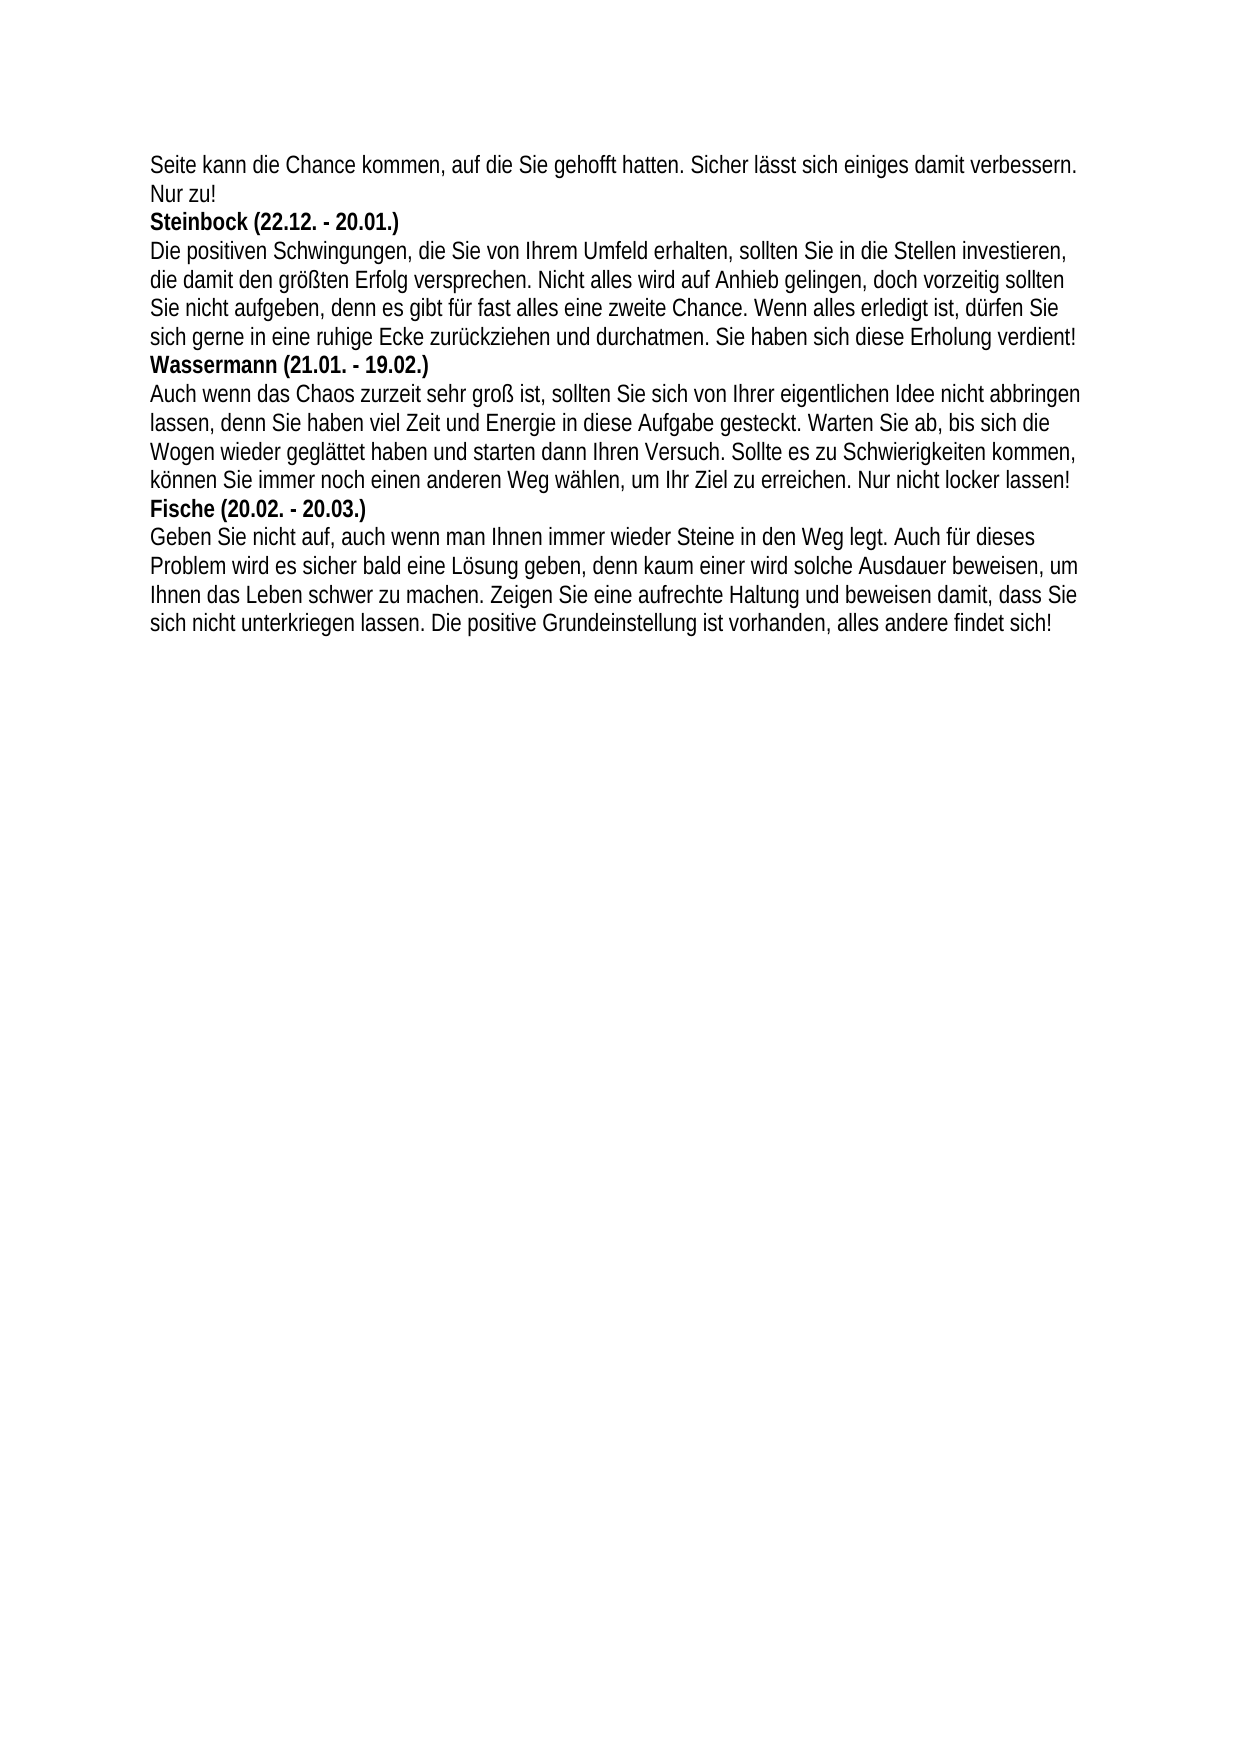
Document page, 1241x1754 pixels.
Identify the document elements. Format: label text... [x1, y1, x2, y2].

text Steinbock (22.12. - 20.01.) [150, 207, 1090, 236]
text Auch wenn das Chaos zurzeit sehr groß ist, sollten Sie sich von Ihrer eigentlichen Idee nicht abbringen lassen, denn Sie haben viel Zeit und Energie in diese Aufgabe gesteckt. Warten Sie ab, bis sich die Wogen wieder geglättet haben und starten dann Ihren Versuch. Sollte es zu Schwierigkeiten kommen, können Sie immer noch einen anderen Weg wählen, um Ihr Ziel zu erreichen. Nur nicht locker lassen! [150, 379, 1090, 494]
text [150, 150, 1090, 207]
text Die positiven Schwingungen, die Sie von Ihrem Umfeld erhalten, sollten Sie in die Stellen investieren, die damit den größten Erfolg versprechen. Nicht alles wird auf Anhieb gelingen, doch vorzeitig sollten Sie nicht aufgeben, denn es gibt für fast alles eine zweite Chance. Wenn alles erledigt ist, dürfen Sie sich gerne in eine ruhige Ecke zurückziehen und durchatmen. Sie haben sich diese Erholung verdient! [150, 236, 1090, 351]
text Geben Sie nicht auf, auch wenn man Ihnen immer wieder Steine in den Weg legt. Auch für dieses Problem wird es sicher bald eine Lösung geben, denn kaum einer wird solche Ausdauer beweisen, um Ihnen das Leben schwer zu machen. Zeigen Sie eine aufrechte Haltung und beweisen damit, dass Sie sich nicht unterkriegen lassen. Die positive Grundeinstellung ist vorhanden, alles andere findet sich! [150, 522, 1090, 637]
text Fische (20.02. - 20.03.) [150, 494, 1090, 522]
text Wassermann (21.01. - 19.02.) [150, 351, 1090, 379]
